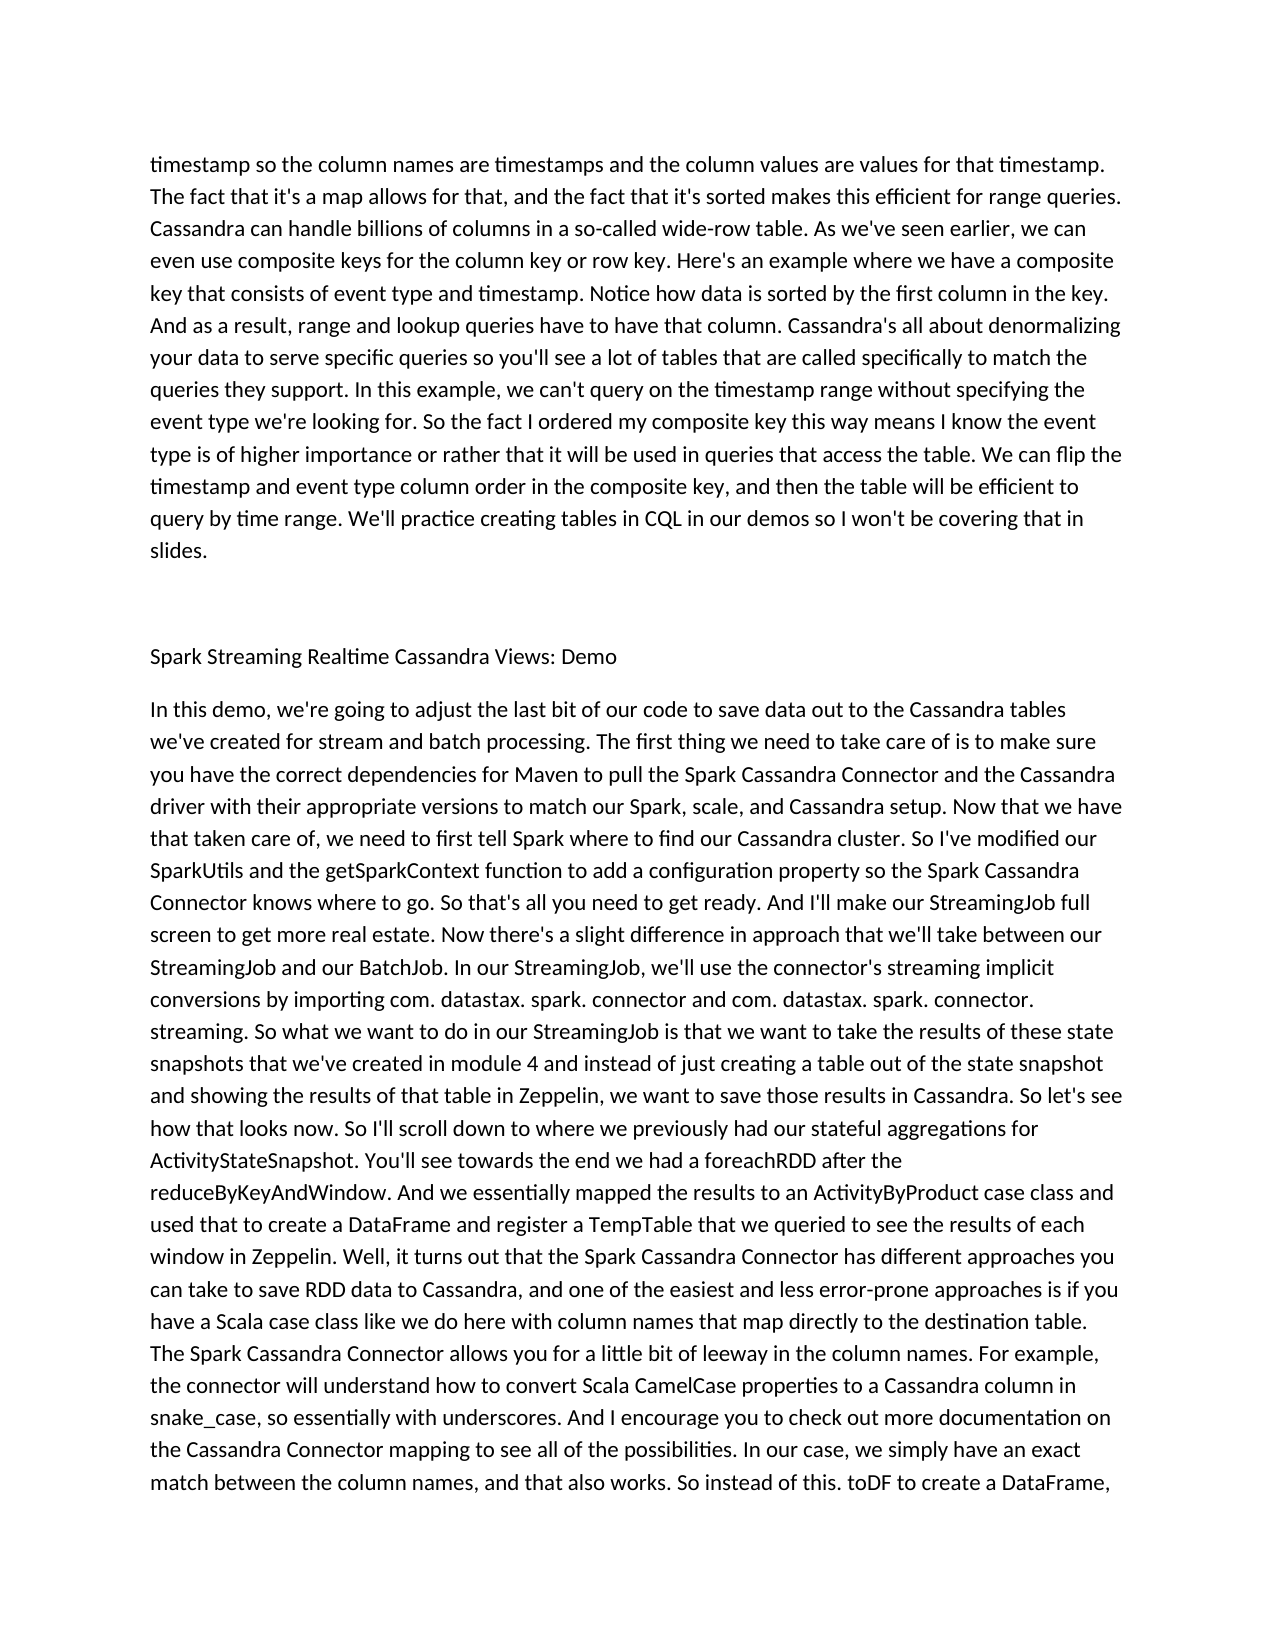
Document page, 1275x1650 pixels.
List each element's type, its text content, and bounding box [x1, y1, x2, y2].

text Spark Streaming Realtime Cassandra Views: Demo [150, 642, 1125, 670]
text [150, 150, 1125, 564]
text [150, 695, 1125, 1496]
